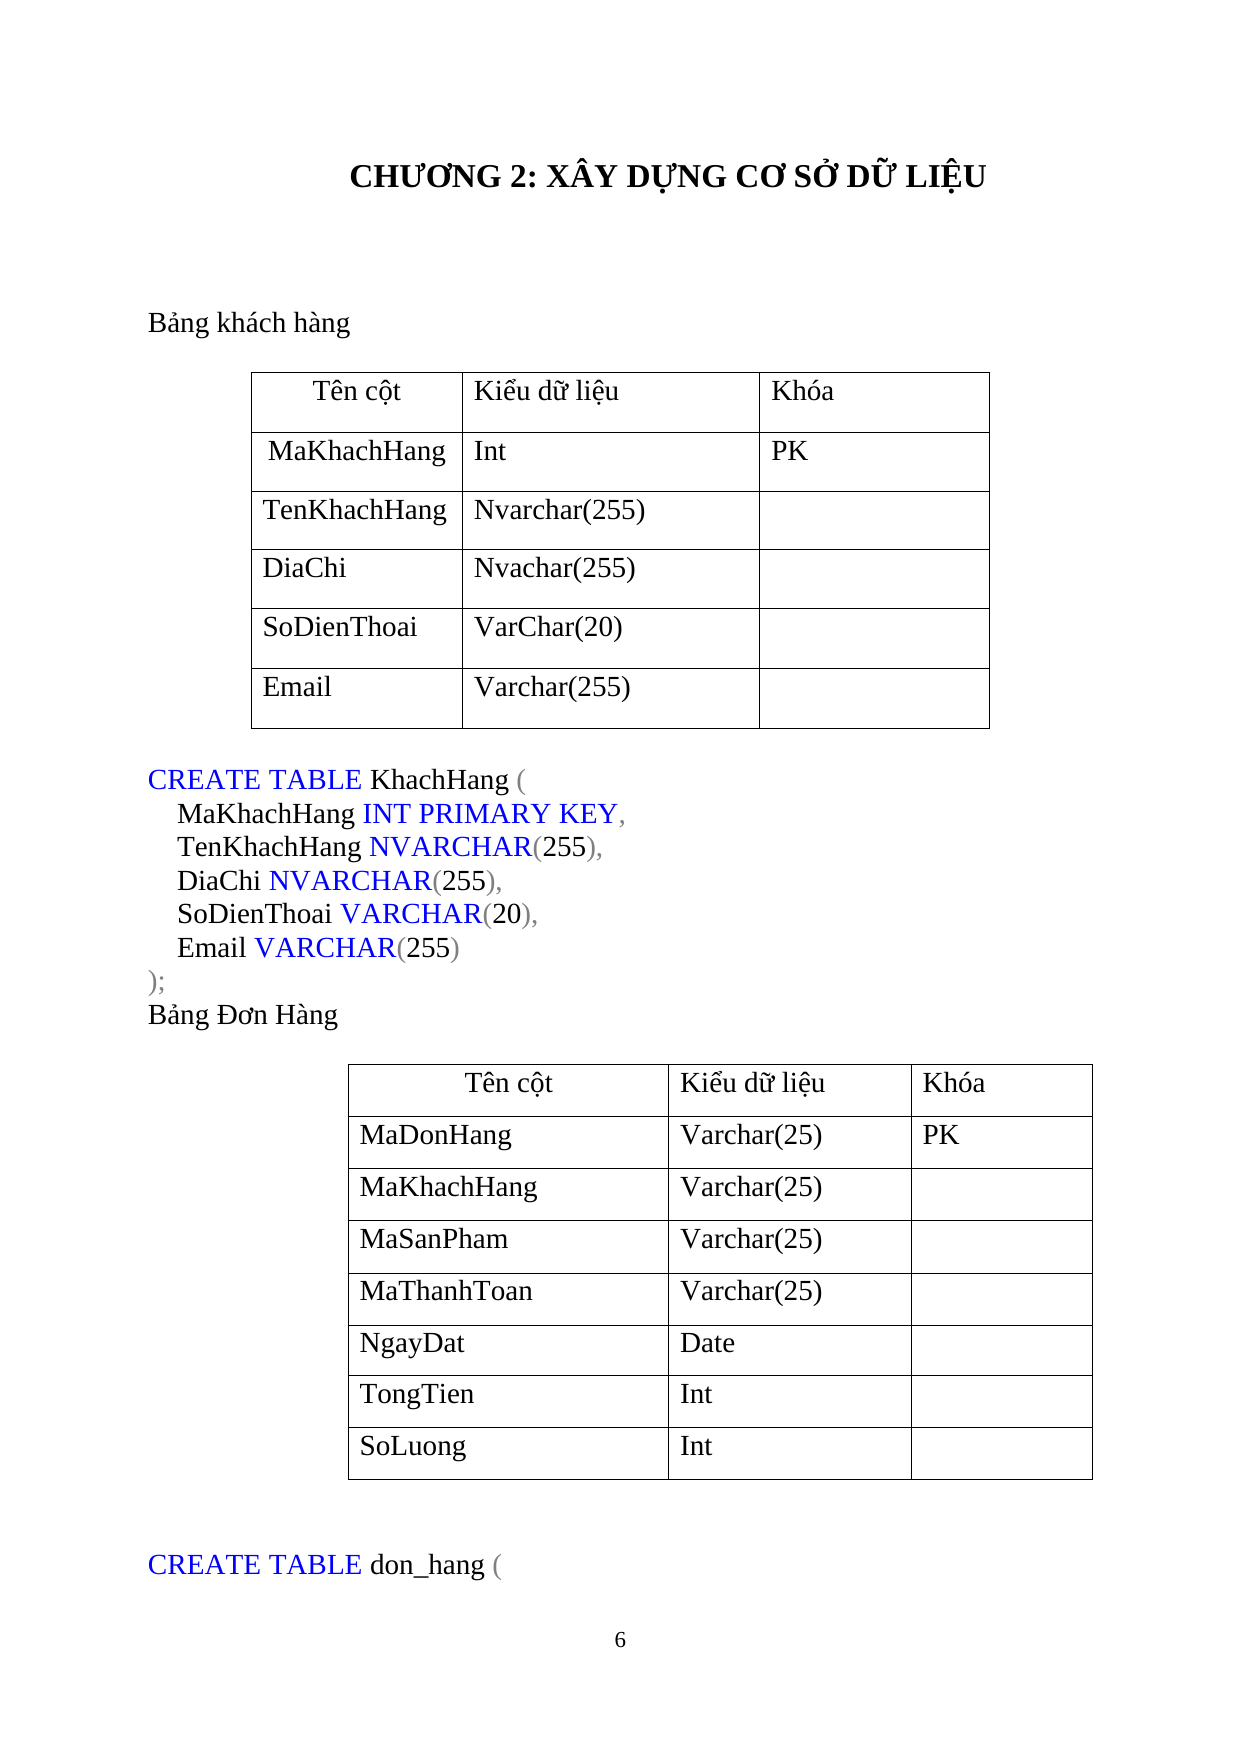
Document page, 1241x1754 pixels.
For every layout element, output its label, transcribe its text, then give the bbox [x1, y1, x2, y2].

table_cell Varchar(25) [669, 1221, 911, 1272]
table_cell [912, 1169, 1092, 1220]
table_cell [760, 492, 989, 549]
table_cell Varchar(255) [463, 669, 759, 728]
table_cell Int [463, 433, 759, 491]
table_cell PK [912, 1117, 1092, 1168]
text MaKhachHang INT PRIMARY KEY, [148, 796, 1092, 829]
table_cell [912, 1428, 1092, 1479]
text Bảng khách hàng [148, 305, 1092, 338]
text DiaChi NVARCHAR(255), [148, 863, 1092, 896]
table_header Tên cột [252, 373, 462, 432]
table_cell Int [669, 1428, 911, 1479]
table_cell MaSanPham [349, 1221, 668, 1272]
table_cell NgayDat [349, 1326, 668, 1375]
table_cell SoDienThoai [252, 609, 462, 668]
table_cell MaThanhToan [349, 1274, 668, 1324]
table_cell [912, 1376, 1092, 1427]
table_cell DiaChi [252, 550, 462, 608]
table_cell Int [669, 1376, 911, 1427]
text TenKhachHang NVARCHAR(255), [148, 829, 1092, 863]
table_cell PK [760, 433, 989, 491]
text Bảng Đơn Hàng [148, 997, 1092, 1031]
text CREATE TABLE don_hang ( [148, 1547, 1092, 1581]
subtitle CHƯƠNG 2: XÂY DỰNG CƠ SỞ DỮ LIỆU [349, 156, 1092, 194]
table_header Khóa [912, 1065, 1092, 1116]
table_cell [912, 1274, 1092, 1324]
table_cell TenKhachHang [252, 492, 462, 549]
table_cell MaDonHang [349, 1117, 668, 1168]
text Email VARCHAR(255) [148, 930, 1092, 963]
table_header Kiểu dữ liệu [463, 373, 759, 432]
table_cell Email [252, 669, 462, 728]
table_cell MaKhachHang [349, 1169, 668, 1220]
table_cell [760, 550, 989, 608]
table_cell Nvarchar(255) [463, 492, 759, 549]
table_cell [912, 1221, 1092, 1272]
table_cell Varchar(25) [669, 1169, 911, 1220]
table_cell Date [669, 1326, 911, 1375]
table_header Tên cột [349, 1065, 668, 1116]
text SoDienThoai VARCHAR(20), [148, 896, 1092, 930]
table_cell Nvachar(255) [463, 550, 759, 608]
table_cell TongTien [349, 1376, 668, 1427]
table_cell [760, 609, 989, 668]
table_header Kiểu dữ liệu [669, 1065, 911, 1116]
table_cell MaKhachHang [252, 433, 462, 491]
table_cell VarChar(20) [463, 609, 759, 668]
table_cell Varchar(25) [669, 1274, 911, 1324]
table_cell Varchar(25) [669, 1117, 911, 1168]
table_header Khóa [760, 373, 989, 432]
table_cell SoLuong [349, 1428, 668, 1479]
table_cell [760, 669, 989, 728]
table_cell [912, 1326, 1092, 1375]
text ); [148, 963, 1092, 997]
text CREATE TABLE KhachHang ( [148, 762, 1092, 796]
